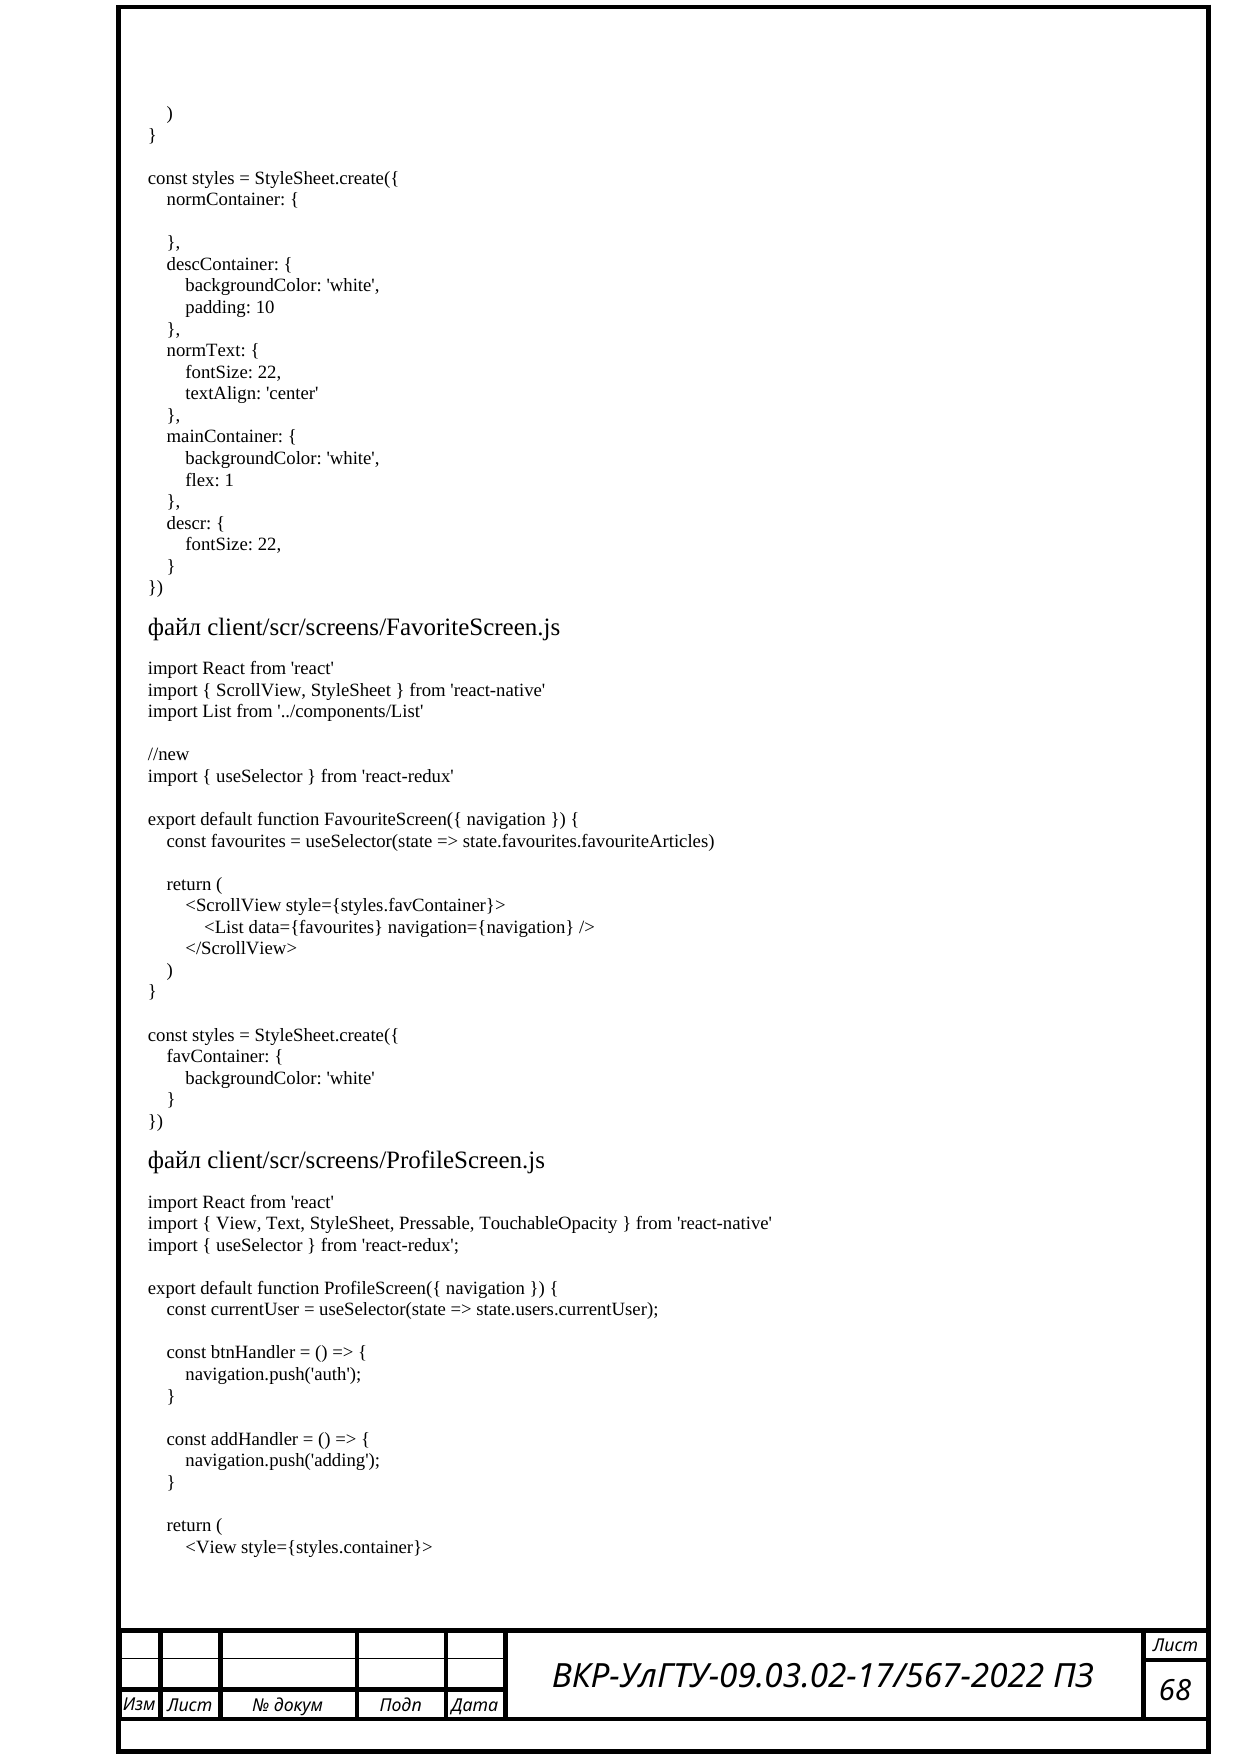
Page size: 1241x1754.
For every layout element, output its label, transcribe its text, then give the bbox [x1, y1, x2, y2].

text descContainer: { [148, 253, 1181, 274]
text import { View, Text, StyleSheet, Pressable, TouchableOpacity } from 'react-native' [148, 1212, 1181, 1234]
text padding: 10 [148, 296, 1181, 317]
text }) [148, 576, 1181, 598]
text } [148, 1384, 1181, 1406]
text <List data={favourites} navigation={navigation} /> [148, 916, 1181, 937]
text }, [148, 490, 1181, 512]
text } [148, 123, 1181, 145]
text файл client/scr/screens/FavoriteScreen.js [148, 614, 1181, 640]
text } [148, 980, 1181, 1002]
text } [148, 1471, 1181, 1492]
text fontSize: 22, [148, 533, 1181, 555]
text файл client/scr/screens/ProfileScreen.js [148, 1148, 1181, 1174]
text ) [148, 102, 1181, 123]
text const currentUser = useSelector(state => state.users.currentUser); [148, 1298, 1181, 1320]
text import { ScrollView, StyleSheet } from 'react-native' [148, 678, 1181, 700]
text import React from 'react' [148, 1191, 1181, 1212]
text const favourites = useSelector(state => state.favourites.favouriteArticles) [148, 829, 1181, 851]
text favContainer: { [148, 1045, 1181, 1067]
text return ( [148, 1514, 1181, 1536]
text ) [148, 959, 1181, 980]
text const btnHandler = () => { [148, 1341, 1181, 1363]
text flex: 1 [148, 468, 1181, 490]
text export default function FavouriteScreen({ navigation }) { [148, 808, 1181, 829]
text const styles = StyleSheet.create({ [148, 1023, 1181, 1045]
text <ScrollView style={styles.favContainer}> [148, 894, 1181, 916]
text import List from '../components/List' [148, 700, 1181, 722]
text </ScrollView> [148, 937, 1181, 959]
text }, [148, 231, 1181, 253]
text }, [148, 404, 1181, 425]
text } [148, 555, 1181, 576]
text navigation.push('auth'); [148, 1363, 1181, 1384]
text import { useSelector } from 'react-redux' [148, 765, 1181, 786]
text //new [148, 743, 1181, 765]
text import { useSelector } from 'react-redux'; [148, 1234, 1181, 1255]
text }) [148, 1110, 1181, 1131]
text normContainer: { [148, 188, 1181, 210]
text const addHandler = () => { [148, 1428, 1181, 1449]
text backgroundColor: 'white', [148, 447, 1181, 468]
text fontSize: 22, [148, 361, 1181, 382]
text }, [148, 317, 1181, 339]
text textAlign: 'center' [148, 382, 1181, 404]
text <View style={styles.container}> [148, 1536, 1181, 1557]
text } [148, 1088, 1181, 1110]
text backgroundColor: 'white' [148, 1067, 1181, 1088]
text import React from 'react' [148, 657, 1181, 678]
text export default function ProfileScreen({ navigation }) { [148, 1277, 1181, 1298]
text backgroundColor: 'white', [148, 274, 1181, 296]
text navigation.push('adding'); [148, 1449, 1181, 1471]
text const styles = StyleSheet.create({ [148, 167, 1181, 188]
text descr: { [148, 512, 1181, 533]
text normText: { [148, 339, 1181, 361]
text return ( [148, 873, 1181, 894]
text mainContainer: { [148, 425, 1181, 447]
